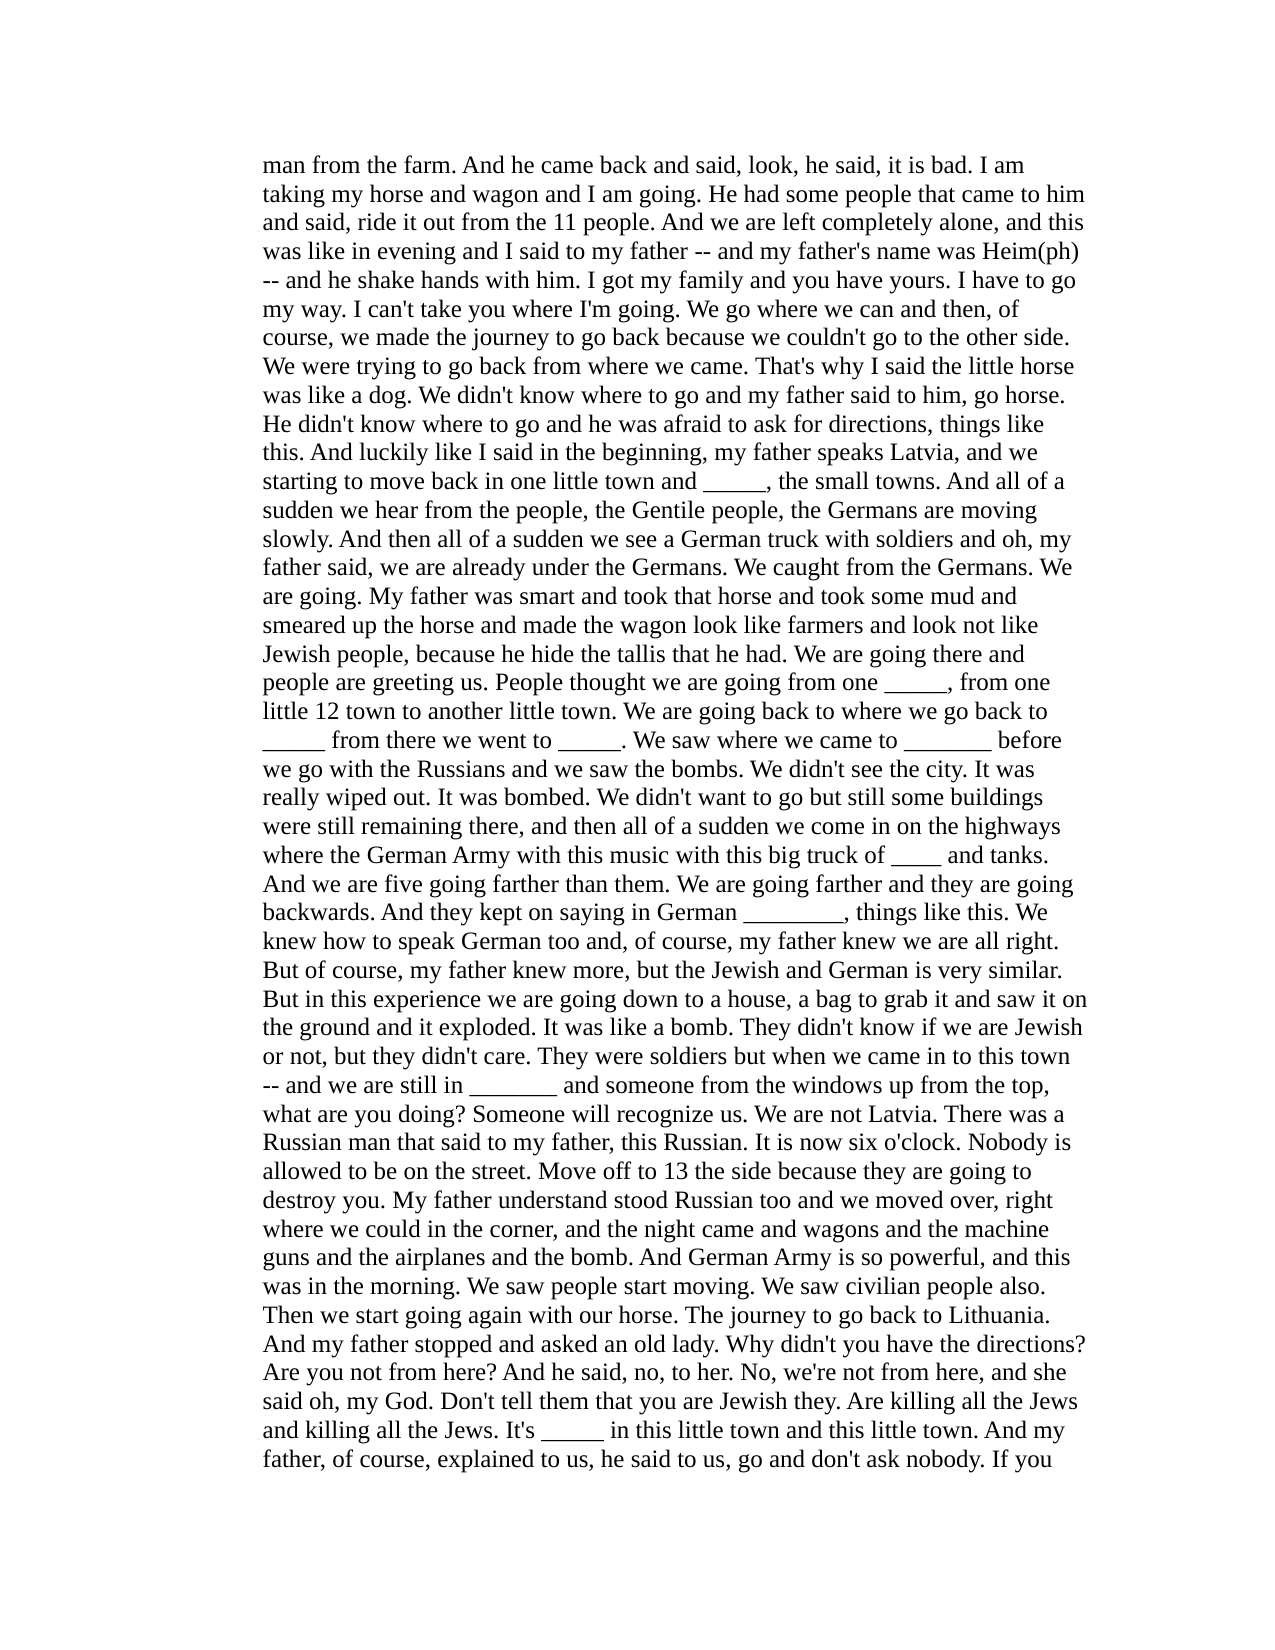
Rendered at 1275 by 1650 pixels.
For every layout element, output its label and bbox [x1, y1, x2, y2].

text [262, 150, 1087, 1472]
